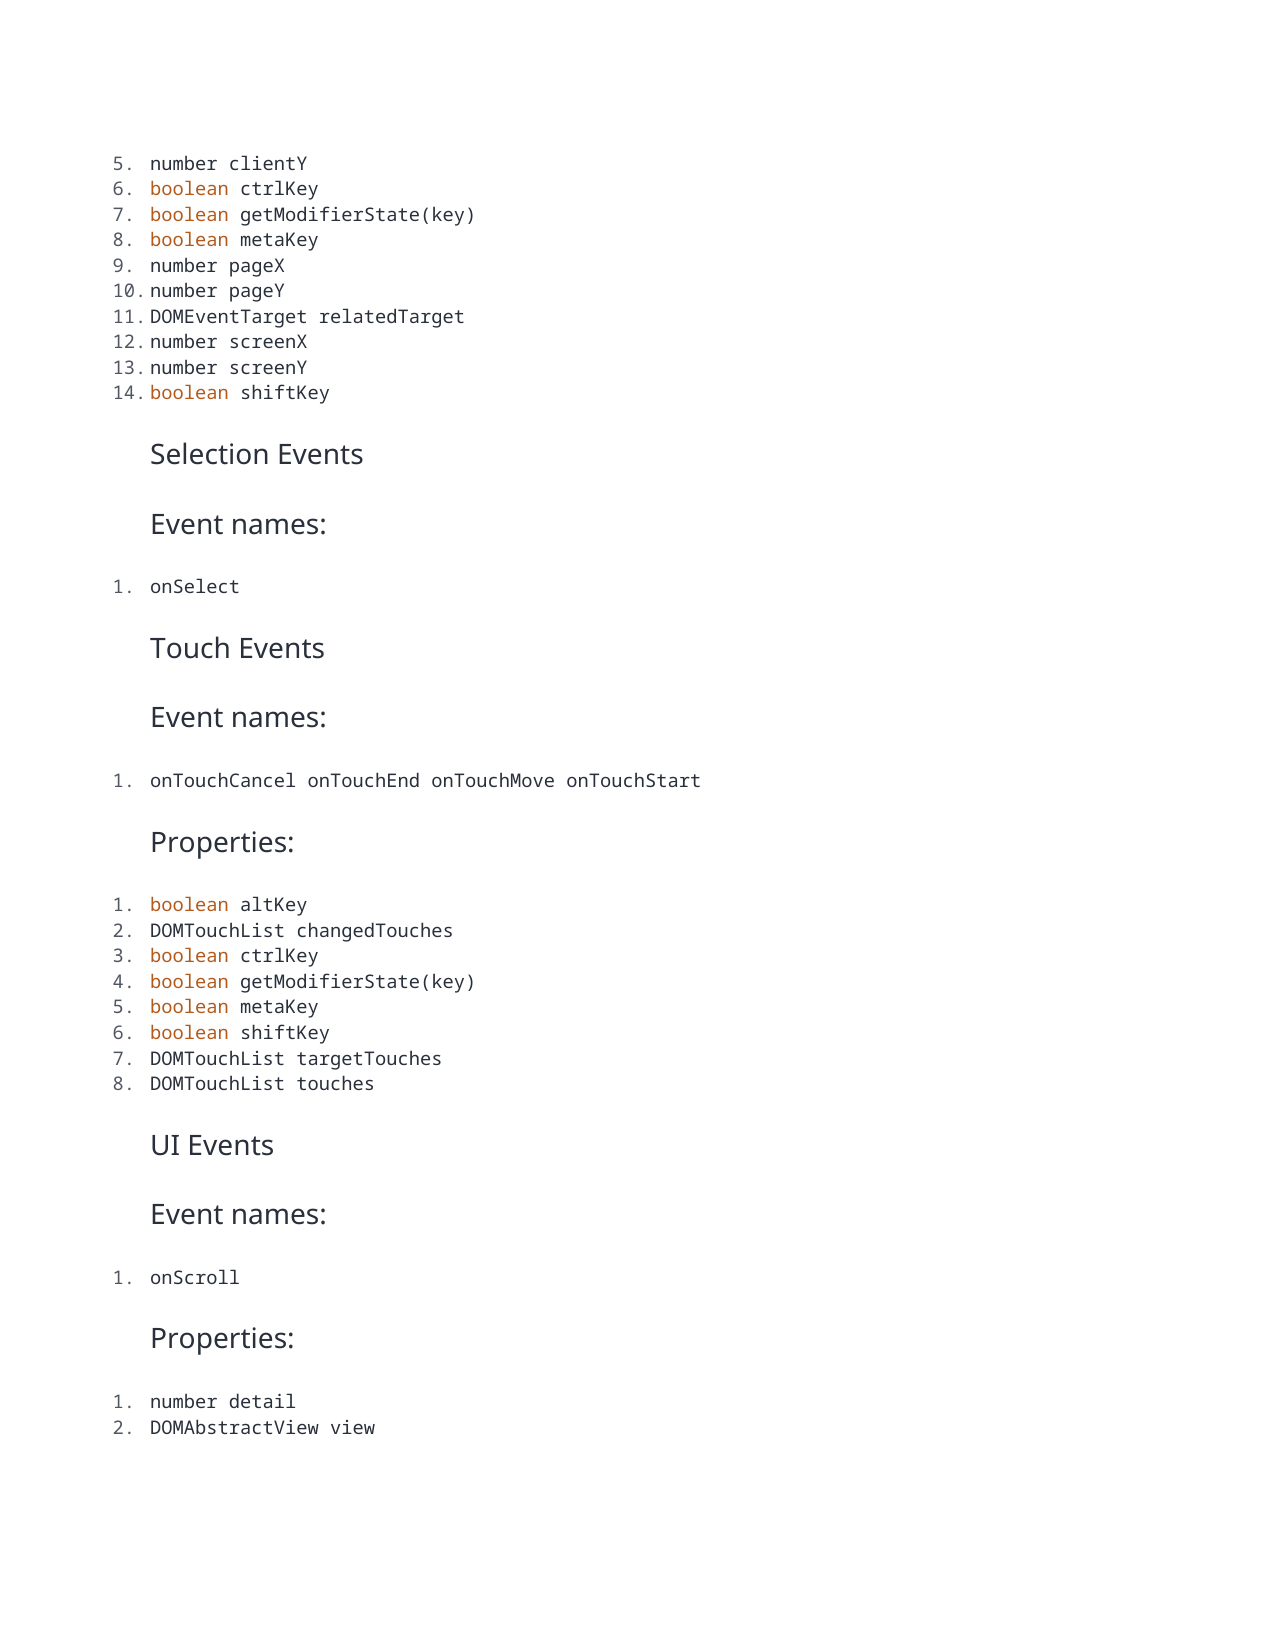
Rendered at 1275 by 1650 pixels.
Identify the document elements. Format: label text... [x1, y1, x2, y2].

list number pageY [112, 278, 1125, 303]
list boolean shiftKey [112, 1019, 1125, 1045]
list DOMTouchList targetTouches [112, 1045, 1125, 1070]
list onSelect [112, 573, 1125, 599]
list onTouchCancel onTouchEnd onTouchMove onTouchStart [112, 767, 1125, 793]
text Selection Events [150, 434, 1125, 473]
list number screenX [112, 329, 1125, 354]
text Touch Events [150, 628, 1125, 667]
list DOMAbstractView view [112, 1414, 1125, 1439]
list boolean metaKey [112, 227, 1125, 252]
list boolean getModifierState(key) [112, 968, 1125, 994]
list number clientY [112, 150, 1125, 176]
text Event names: [150, 1194, 1125, 1233]
list boolean getModifierState(key) [112, 201, 1125, 227]
list boolean ctrlKey [112, 943, 1125, 968]
list boolean ctrlKey [112, 176, 1125, 201]
list boolean shiftKey [112, 380, 1125, 405]
text Properties: [150, 822, 1125, 860]
list number detail [112, 1388, 1125, 1414]
list boolean altKey [112, 892, 1125, 917]
list onScroll [112, 1264, 1125, 1290]
text Properties: [150, 1319, 1125, 1357]
list number pageX [112, 252, 1125, 278]
list DOMTouchList changedTouches [112, 917, 1125, 943]
text Event names: [150, 698, 1125, 736]
list number screenY [112, 354, 1125, 380]
text UI Events [150, 1125, 1125, 1163]
list DOMEventTarget relatedTarget [112, 303, 1125, 329]
list DOMTouchList touches [112, 1070, 1125, 1096]
list boolean metaKey [112, 994, 1125, 1019]
text Event names: [150, 504, 1125, 542]
